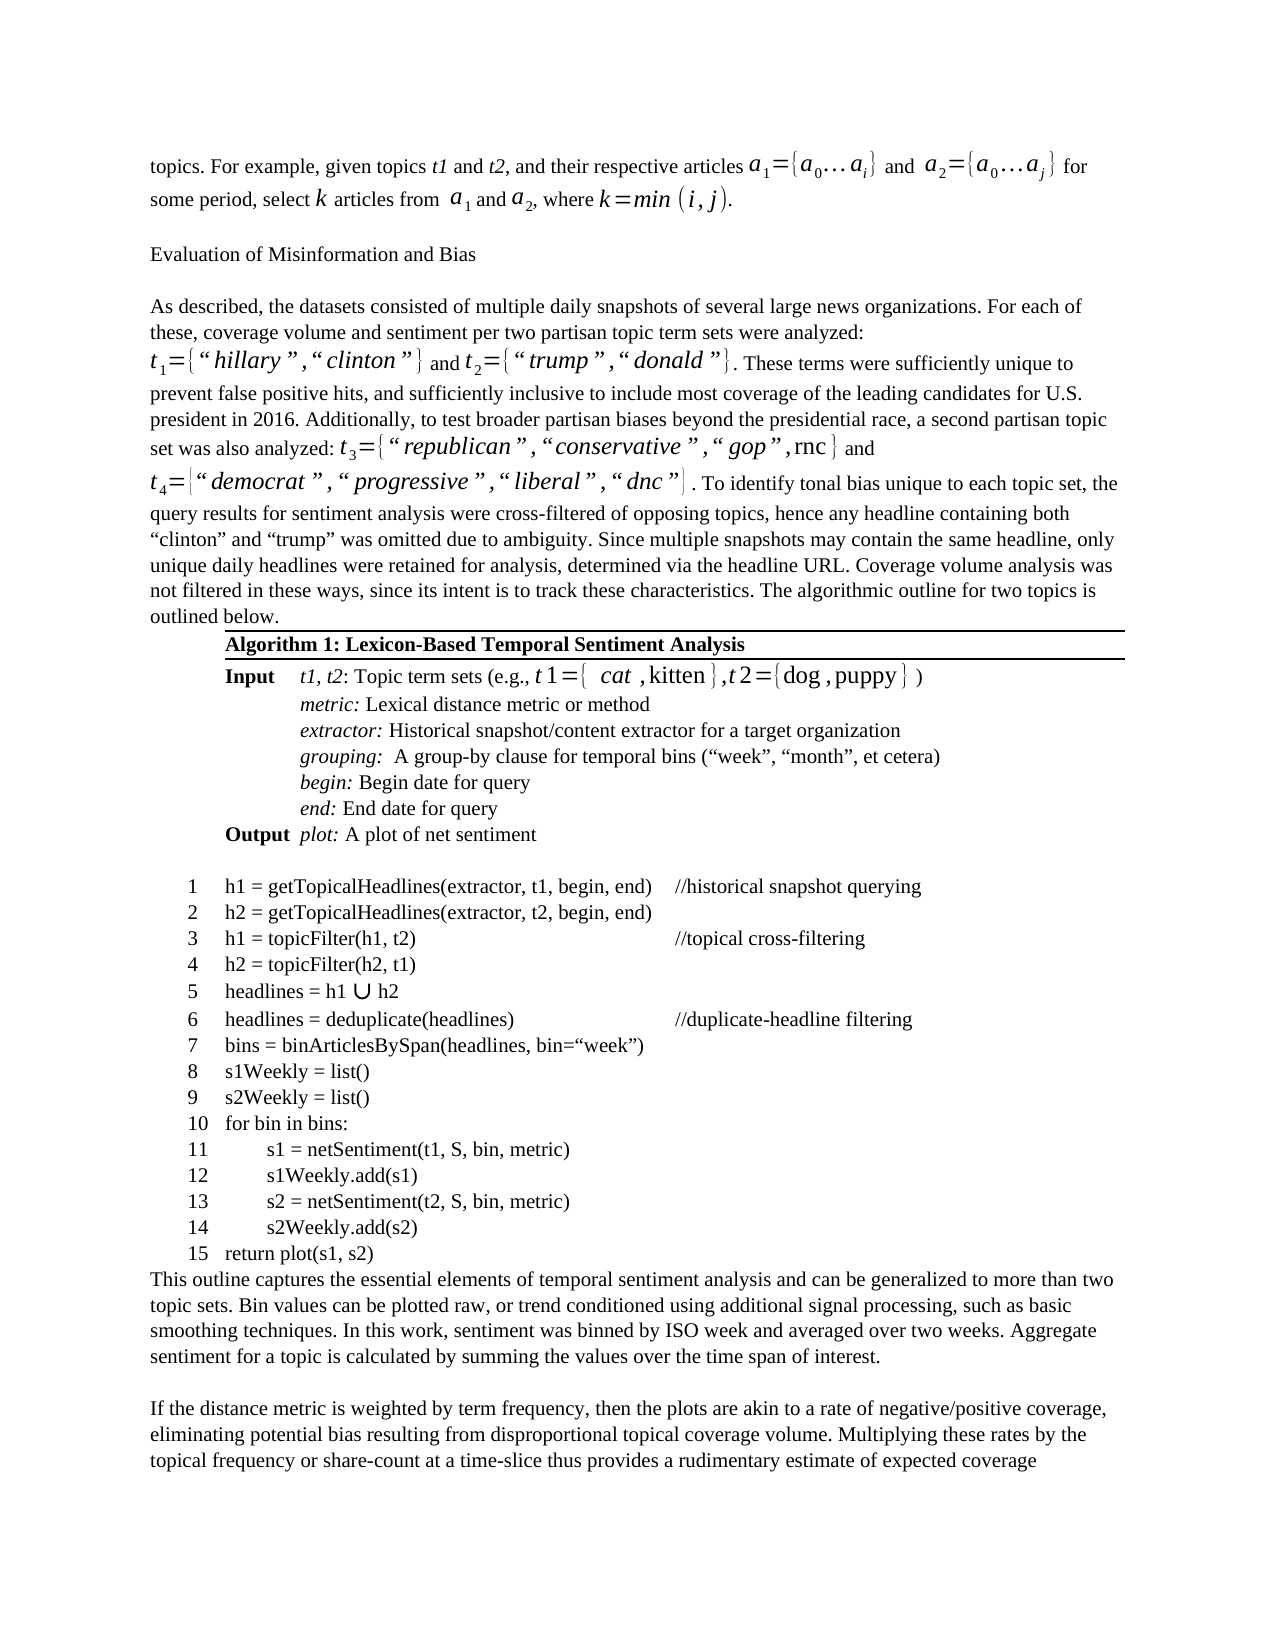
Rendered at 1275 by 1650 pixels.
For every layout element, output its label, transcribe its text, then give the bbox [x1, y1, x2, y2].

list h1 = getTopicalHeadlines(extractor, t1, begin, end) //historical snapshot querying [187, 874, 1125, 898]
text Input t1, t2: Topic term sets (e.g., ) [225, 661, 1125, 691]
list return plot(s1, s2) [187, 1241, 1125, 1265]
list s1Weekly.add(s1) [187, 1163, 1125, 1187]
text grouping: A group-by clause for temporal bins (“week”, “month”, et cetera) [225, 744, 1125, 768]
list for bin in bins: [187, 1111, 1125, 1135]
list s2Weekly = list() [187, 1085, 1125, 1109]
text As described, the datasets consisted of multiple daily snapshots of several large news organizations. For each of these, coverage volume and sentiment per two partisan topic term sets were analyzed: and . These terms were sufficiently unique to prevent false positive hits, and sufficiently inclusive to include most coverage of the leading candidates for U.S. president in 2016. Additionally, to test broader partisan biases beyond the presidential race, a second partisan topic set was also analyzed: and . To identify tonal bias unique to each topic set, the query results for sentiment analysis were cross-filtered of opposing topics, hence any headline containing both “clinton” and “trump” was omitted due to ambiguity. Since multiple snapshots may contain the same headline, only unique daily headlines were retained for analysis, determined via the headline URL. Coverage volume analysis was not filtered in these ways, since its intent is to track these characteristics. The algorithmic outline for two topics is outlined below. [150, 294, 1125, 628]
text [150, 1396, 1125, 1472]
list h2 = topicFilter(h2, t1) [187, 952, 1125, 976]
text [150, 150, 1125, 214]
text Output plot: A plot of net sentiment [225, 822, 1125, 846]
list h1 = topicFilter(h1, t2) //topical cross-filtering [187, 926, 1125, 950]
list h2 = getTopicalHeadlines(extractor, t2, begin, end) [187, 900, 1125, 924]
text Evaluation of Misinformation and Bias [150, 242, 1125, 266]
text end: End date for query [225, 796, 1125, 820]
list bins = binArticlesBySpan(headlines, bin=“week”) [187, 1033, 1125, 1057]
text Algorithm 1: Lexicon-Based Temporal Sentiment Analysis [225, 632, 1125, 658]
text metric: Lexical distance metric or method [225, 692, 1125, 716]
list headlines = h1 h2 [187, 978, 1125, 1005]
text extractor: Historical snapshot/content extractor for a target organization [225, 718, 1125, 742]
list s2Weekly.add(s2) [187, 1215, 1125, 1239]
list s1Weekly = list() [187, 1059, 1125, 1083]
text begin: Begin date for query [225, 770, 1125, 794]
list headlines = deduplicate(headlines) //duplicate-headline filtering [187, 1007, 1125, 1031]
text This outline captures the essential elements of temporal sentiment analysis and can be generalized to more than two topic sets. Bin values can be plotted raw, or trend conditioned using additional signal processing, such as basic smoothing techniques. In this work, sentiment was binned by ISO week and averaged over two weeks. Aggregate sentiment for a topic is calculated by summing the values over the time span of interest. [150, 1267, 1125, 1368]
list s2 = netSentiment(t2, S, bin, metric) [187, 1189, 1125, 1213]
list s1 = netSentiment(t1, S, bin, metric) [187, 1137, 1125, 1161]
